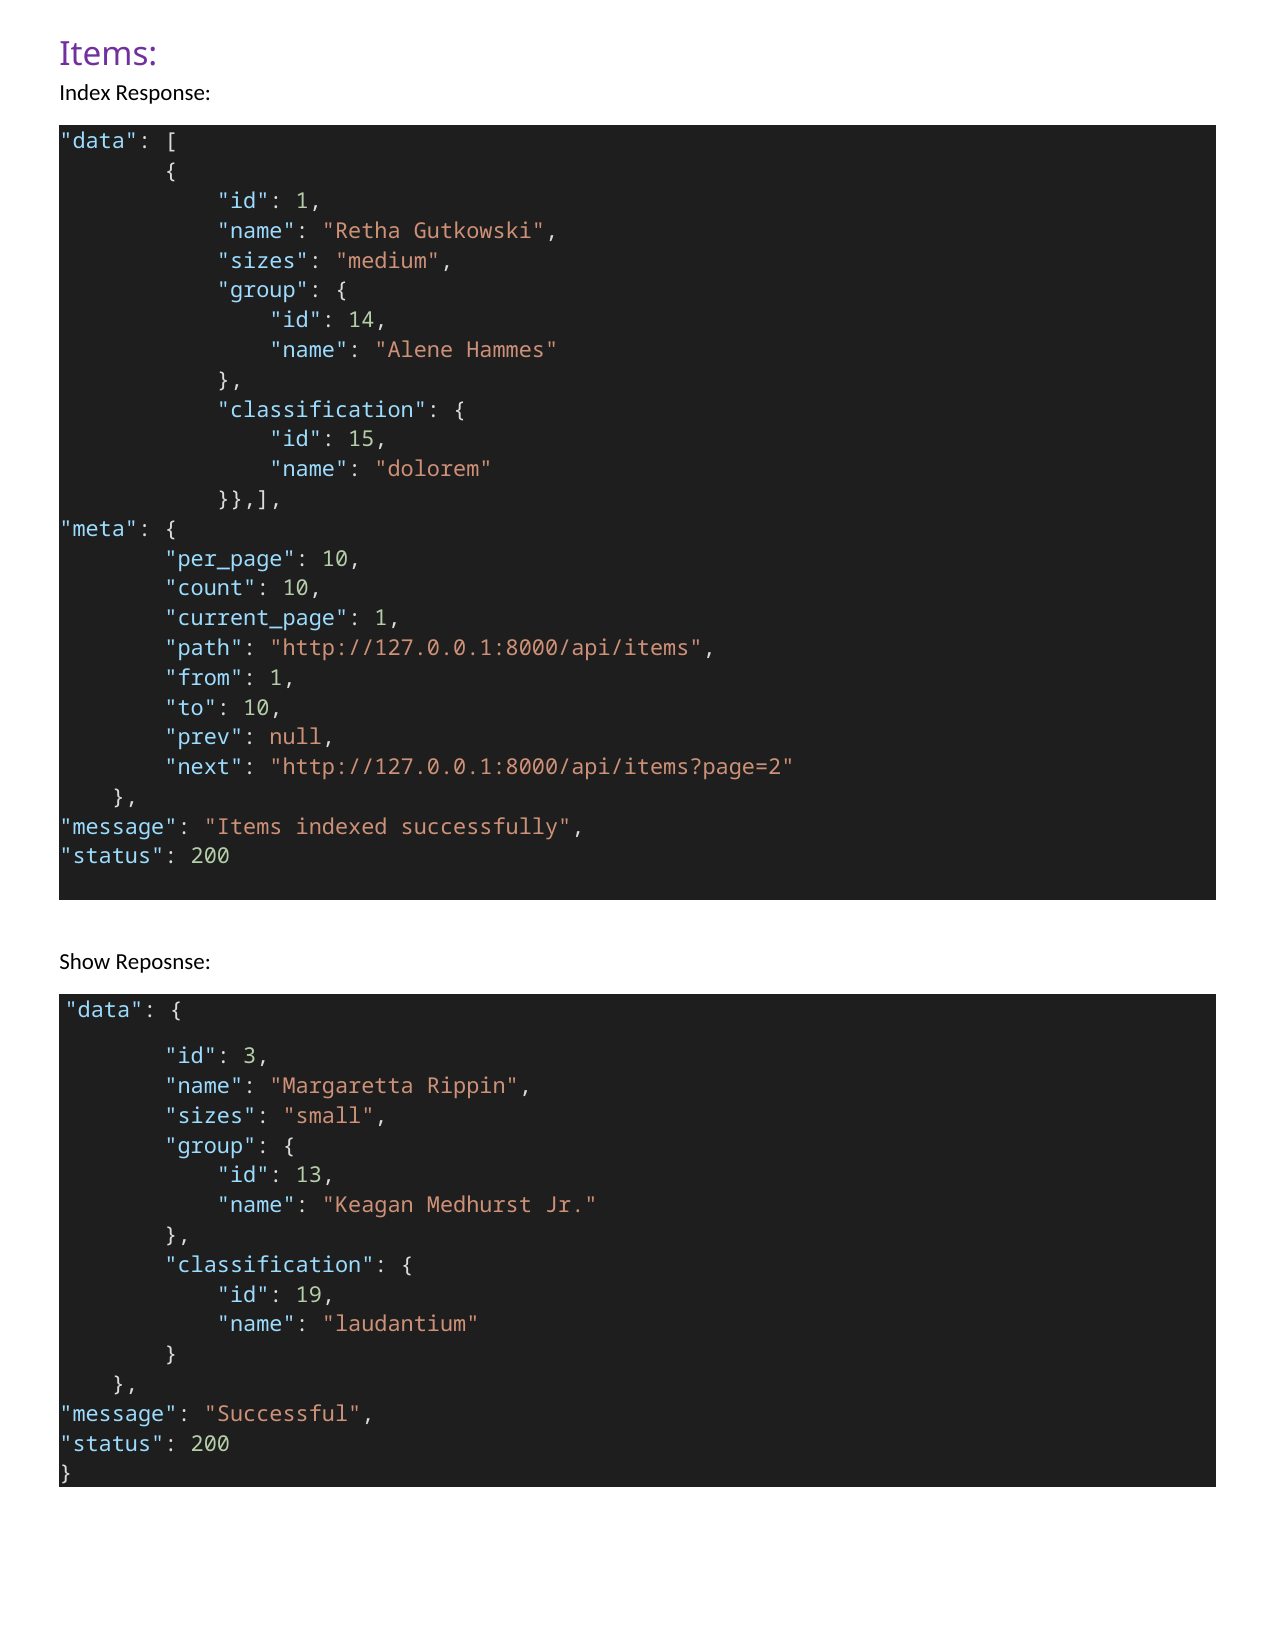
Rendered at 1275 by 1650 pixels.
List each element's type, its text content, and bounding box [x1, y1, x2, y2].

text "id": 15, [59, 423, 1216, 453]
text "per_page": 10, [59, 542, 1216, 572]
text "path": "http://127.0.0.1:8000/api/items", [59, 632, 1216, 662]
text } [59, 1338, 1216, 1368]
text "data": { [59, 994, 1216, 1023]
text "id": 3, [59, 1040, 1216, 1070]
text "meta": { [59, 513, 1216, 542]
text "sizes": "medium", [59, 244, 1216, 274]
text "group": { [59, 274, 1216, 304]
text "status": 200 [59, 1427, 1216, 1457]
text "next": "http://127.0.0.1:8000/api/items?page=2" [59, 751, 1216, 781]
text "count": 10, [59, 572, 1216, 602]
text "name": "laudantium" [59, 1308, 1216, 1338]
text "id": 19, [59, 1278, 1216, 1308]
text "message": "Items indexed successfully", [59, 811, 1216, 840]
text "classification": { [59, 1249, 1216, 1278]
text "prev": null, [59, 721, 1216, 751]
text }, [59, 781, 1216, 811]
text "id": 1, [59, 185, 1216, 215]
text "group": { [59, 1129, 1216, 1159]
text "id": 14, [59, 304, 1216, 334]
text "name": "dolorem" [59, 453, 1216, 483]
text "data": [ [59, 125, 1216, 155]
text "name": "Retha Gutkowski", [59, 215, 1216, 244]
text }, [59, 1368, 1216, 1398]
subtitle Items: [59, 29, 1216, 75]
text "to": 10, [59, 691, 1216, 721]
text "name": "Keagan Medhurst Jr." [59, 1189, 1216, 1219]
text "name": "Alene Hammes" [59, 334, 1216, 364]
text "name": "Margaretta Rippin", [59, 1070, 1216, 1100]
text Index Response: [59, 78, 1216, 107]
text "id": 13, [59, 1159, 1216, 1189]
text Show Reposnse: [59, 947, 1216, 975]
text "current_page": 1, [59, 602, 1216, 632]
text "classification": { [59, 393, 1216, 423]
text { [59, 155, 1216, 185]
text "status": 200 [59, 840, 1216, 870]
text "sizes": "small", [59, 1100, 1216, 1129]
text }},], [59, 483, 1216, 513]
text }, [59, 364, 1216, 393]
text } [59, 1457, 1216, 1487]
text }, [59, 1219, 1216, 1249]
text "from": 1, [59, 662, 1216, 691]
text "message": "Successful", [59, 1398, 1216, 1427]
